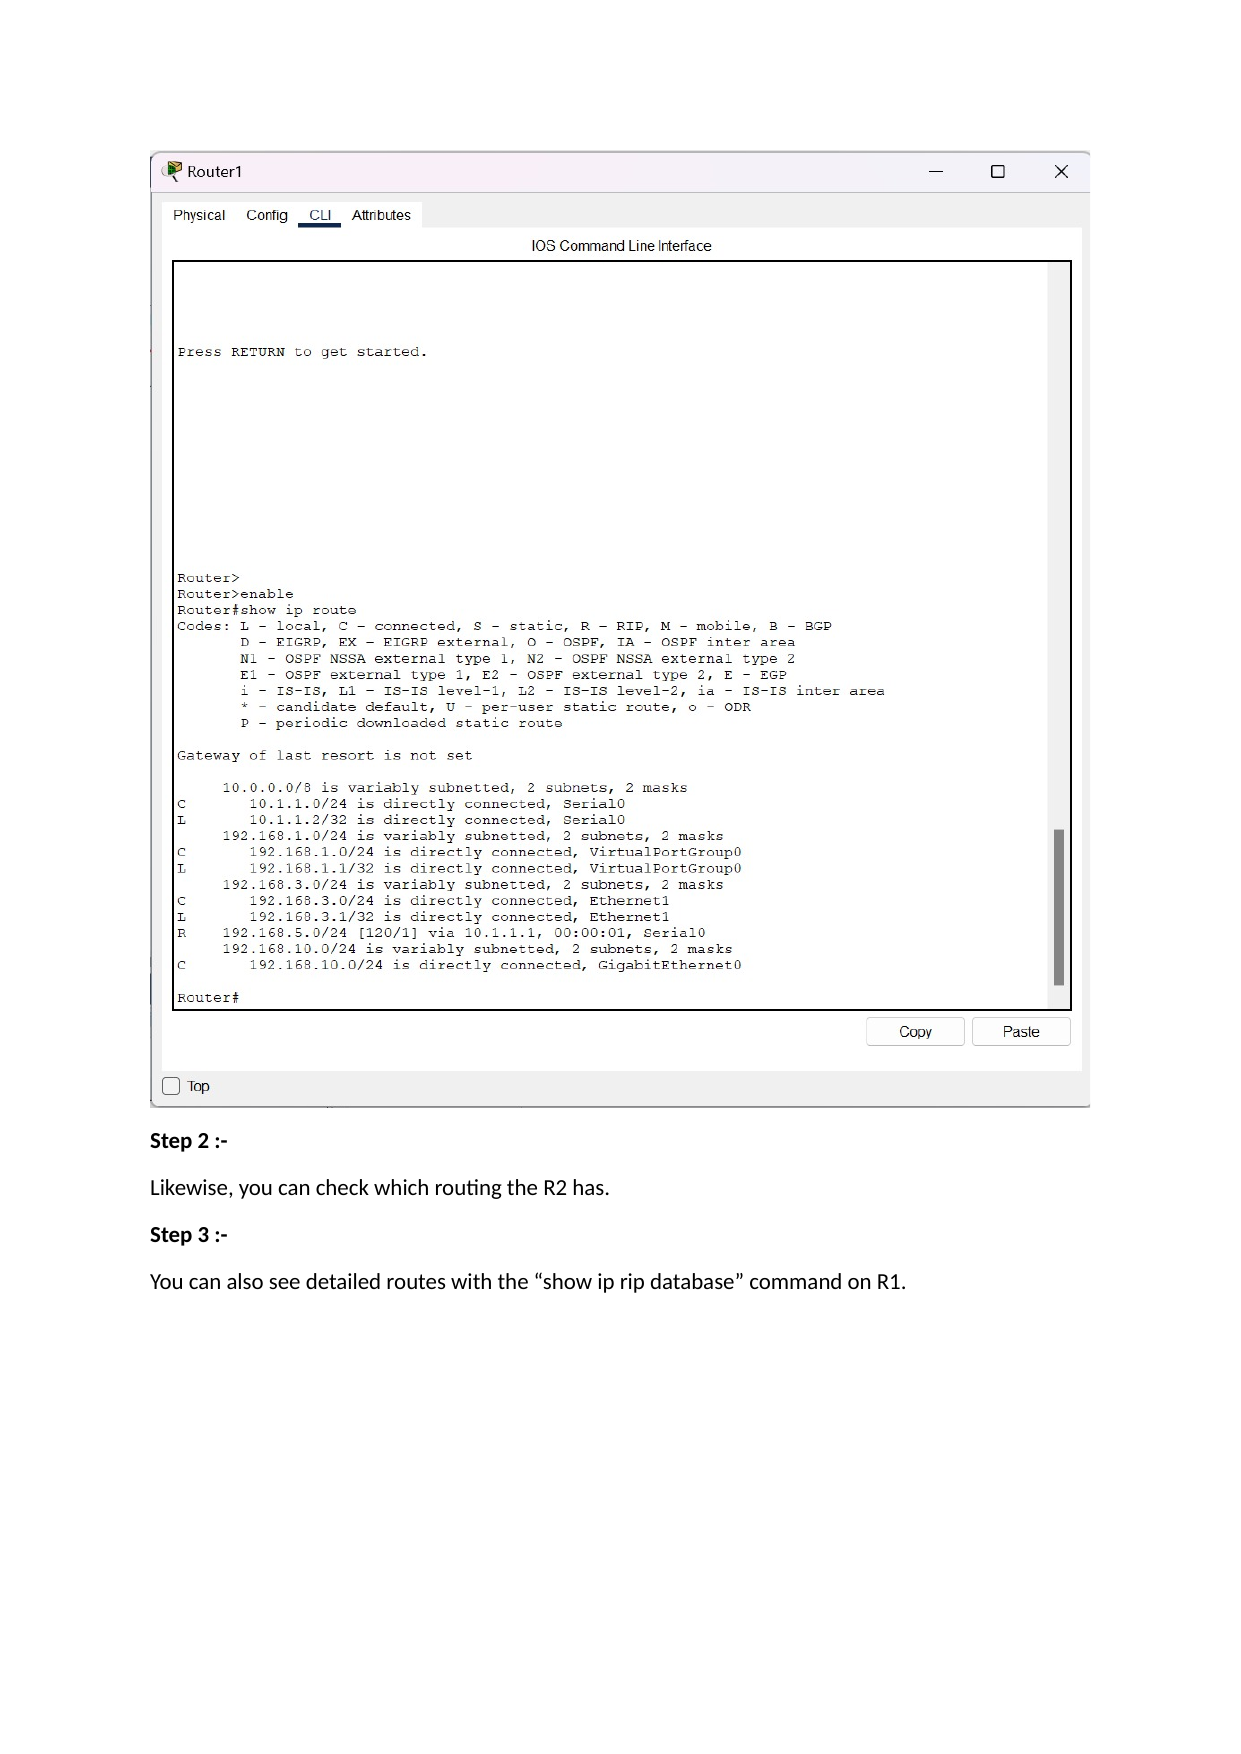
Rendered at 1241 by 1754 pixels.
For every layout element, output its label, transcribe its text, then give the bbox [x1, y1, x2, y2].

text Step 2 :- [150, 1126, 1090, 1154]
text Likewise, you can check which routing the R2 has. [150, 1173, 1090, 1201]
picture [150, 150, 1091, 1108]
text Step 3 :- [150, 1220, 1090, 1248]
text You can also see detailed routes with the “show ip rip database” command on R1. [150, 1267, 1090, 1295]
